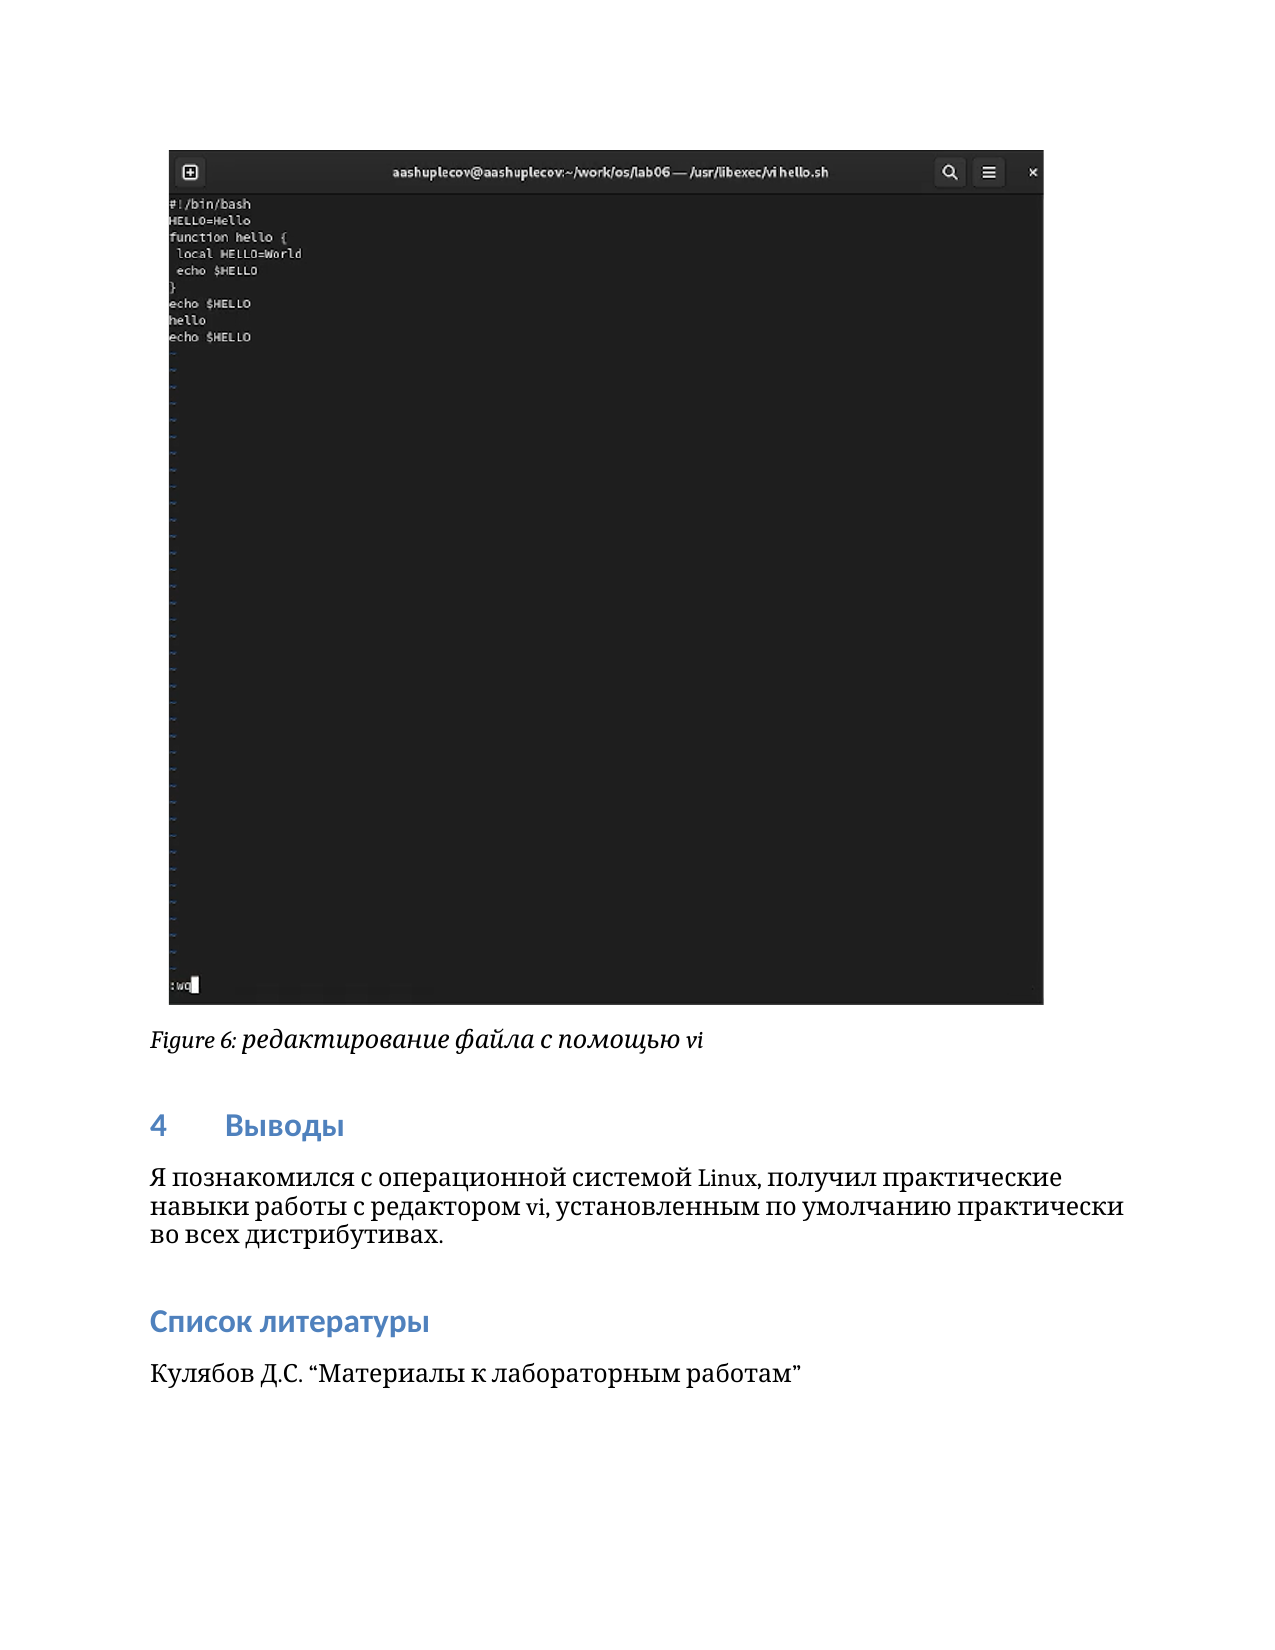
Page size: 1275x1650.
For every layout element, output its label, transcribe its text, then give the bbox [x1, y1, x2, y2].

text Кулябов Д.С. “Материалы к лабораторным работам” [150, 1359, 1125, 1388]
picture [168, 150, 1044, 1005]
subtitle Список литературы [150, 1300, 1125, 1341]
subtitle 4 Выводы [150, 1104, 1125, 1145]
text Я познакомился с операционной системой Linux, получил практические навыки работы с редактором vi, установленным по умолчанию практически во всех дистрибутивах. [150, 1164, 1125, 1250]
text Figure 6: редактирование файла с помощью vi [150, 1026, 1125, 1054]
